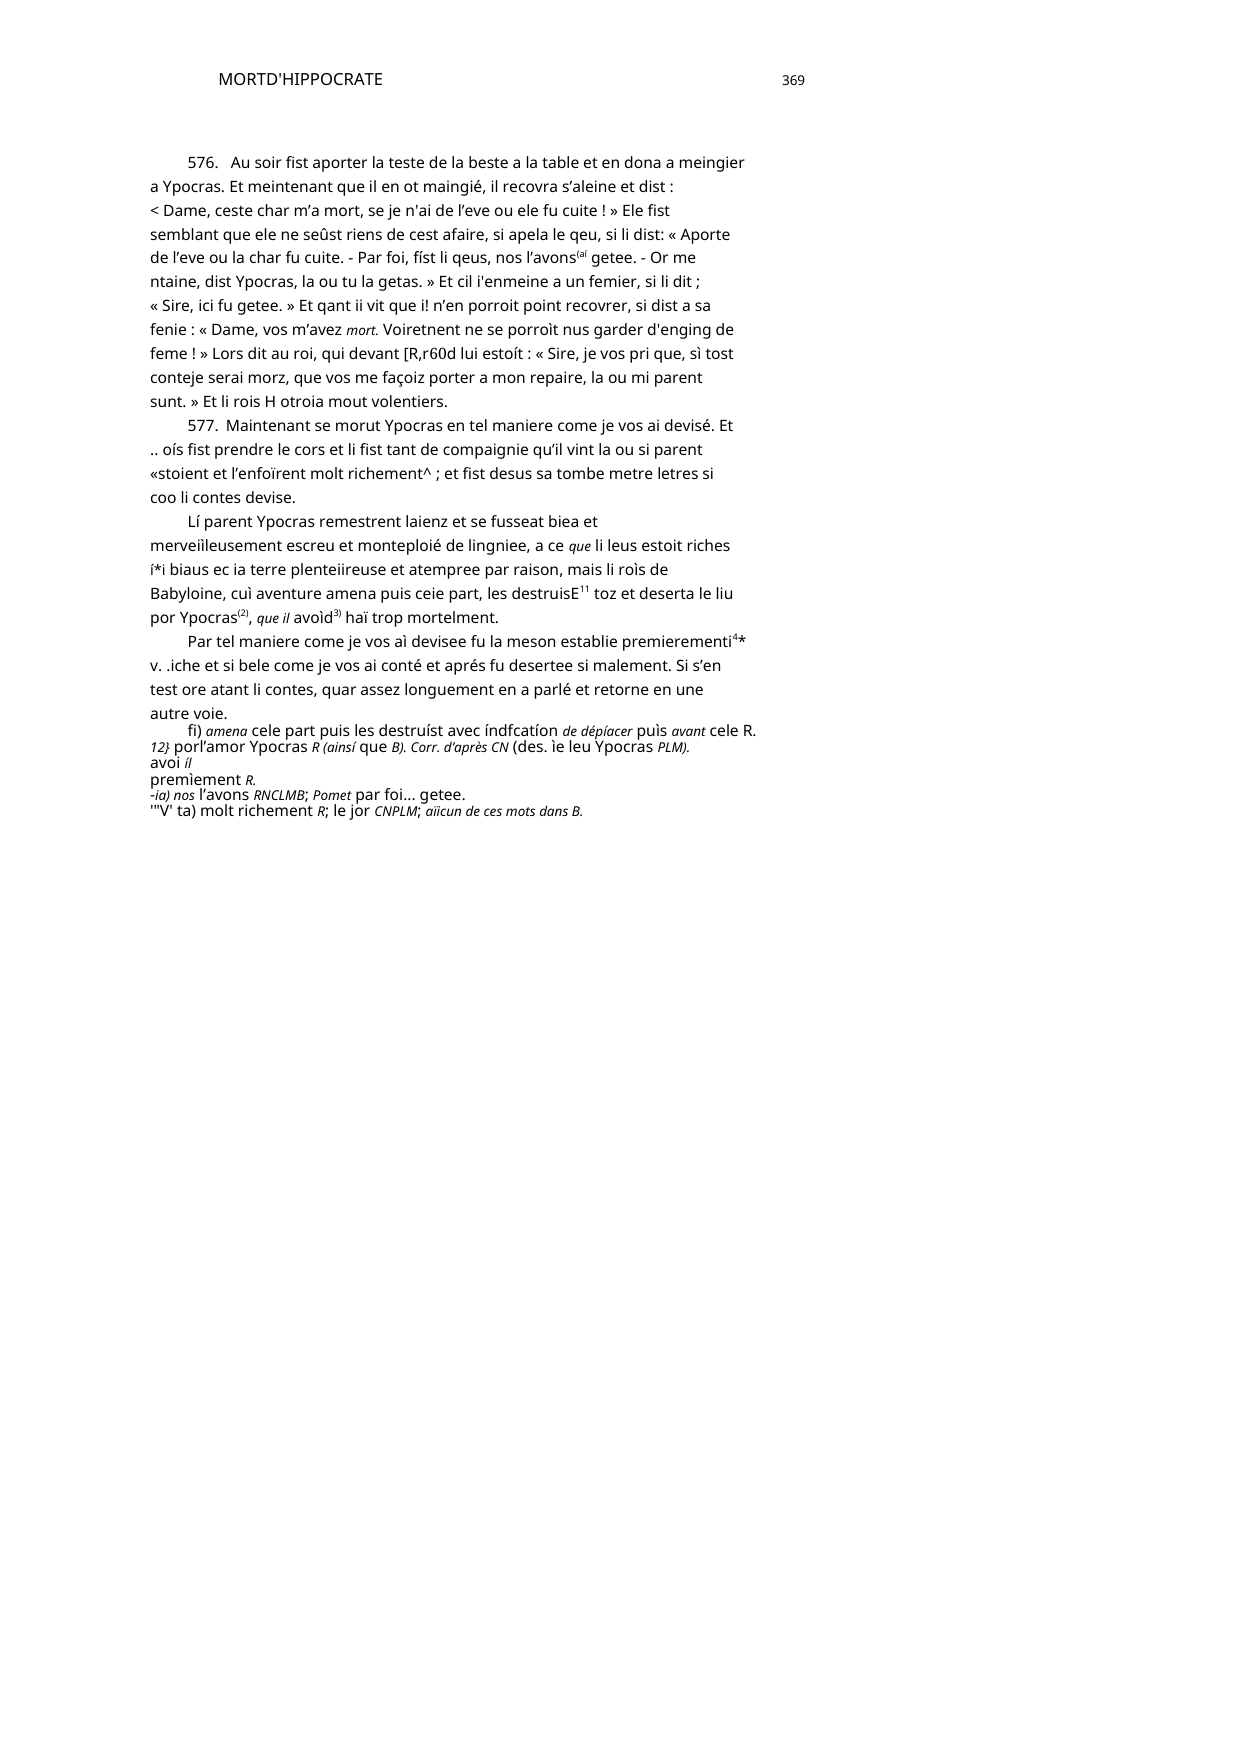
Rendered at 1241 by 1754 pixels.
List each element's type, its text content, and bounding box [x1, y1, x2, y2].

text fi) amena cele part puis les destruíst avec índfcatíon de dépíacer puìs avant cele R. 12} porl’amor Ypocras R (ainsí que B). Corr. d’après CN (des. ìe leu Ypocras PLM). avoi íl [150, 724, 1090, 772]
text -ia) nos l’avons RNCLMB; Pomet par foi... getee. [150, 788, 1090, 804]
text Par tel maniere come je vos aì devisee fu la meson establie premierementi4* v. .iche et si bele come je vos ai conté et aprés fu desertee si malement. Si s’en test ore atant li contes, quar assez longuement en a parlé et retorne en une autre voie. [150, 628, 1090, 724]
text Lí parent Ypocras remestrent laienz et se fusseat biea et merveiìleusement escreu et monteploié de lingniee, a ce que li leus estoit riches í*i biaus ec ia terre plenteiireuse et atempree par raison, mais li roìs de Babyloine, cuì aventure amena puis ceie part, les destruisE11 toz et deserta le liu por Ypocras(2), que il avoìd3) haï trop mortelment. [150, 508, 1090, 628]
list Maintenant se morut Ypocras en tel maniere come je vos ai devisé. Et .. oís fist prendre le cors et li fist tant de compaignie qu’il vint la ou si parent «stoient et l’enfoïrent molt richement^ ; et fist desus sa tombe metre letres si coo li contes devise. [150, 412, 1090, 508]
text '"V' ta) molt richement R; le jor CNPLM; aïicun de ces mots dans B. [150, 804, 1090, 819]
list Au soir fist aporter la teste de la beste a la table et en dona a meingier a Ypocras. Et meintenant que il en ot maingié, il recovra s’aleine et dist : < Dame, ceste char m’a mort, se je n'ai de l’eve ou ele fu cuite ! » Ele fist semblant que ele ne seûst riens de cest afaire, si apela le qeu, si li dist: « Aporte de l’eve ou la char fu cuite. - Par foi, físt li qeus, nos l’avons(aí getee. - Or me ntaine, dist Ypocras, la ou tu la getas. » Et cil i'enmeine a un femier, si li dit ; « Sire, ici fu getee. » Et qant ii vit que i! n’en porroit point recovrer, si dist a sa fenie : « Dame, vos m’avez mort. Voiretnent ne se porroìt nus garder d'enging de feme ! » Lors dit au roi, qui devant [R,r60d lui estoít : « Sire, je vos pri que, sì tost conteje serai morz, que vos me façoiz porter a mon repaire, la ou mi parent sunt. » Et li rois H otroia mout volentiers. [150, 149, 1090, 412]
text premìement R. [150, 772, 1090, 788]
